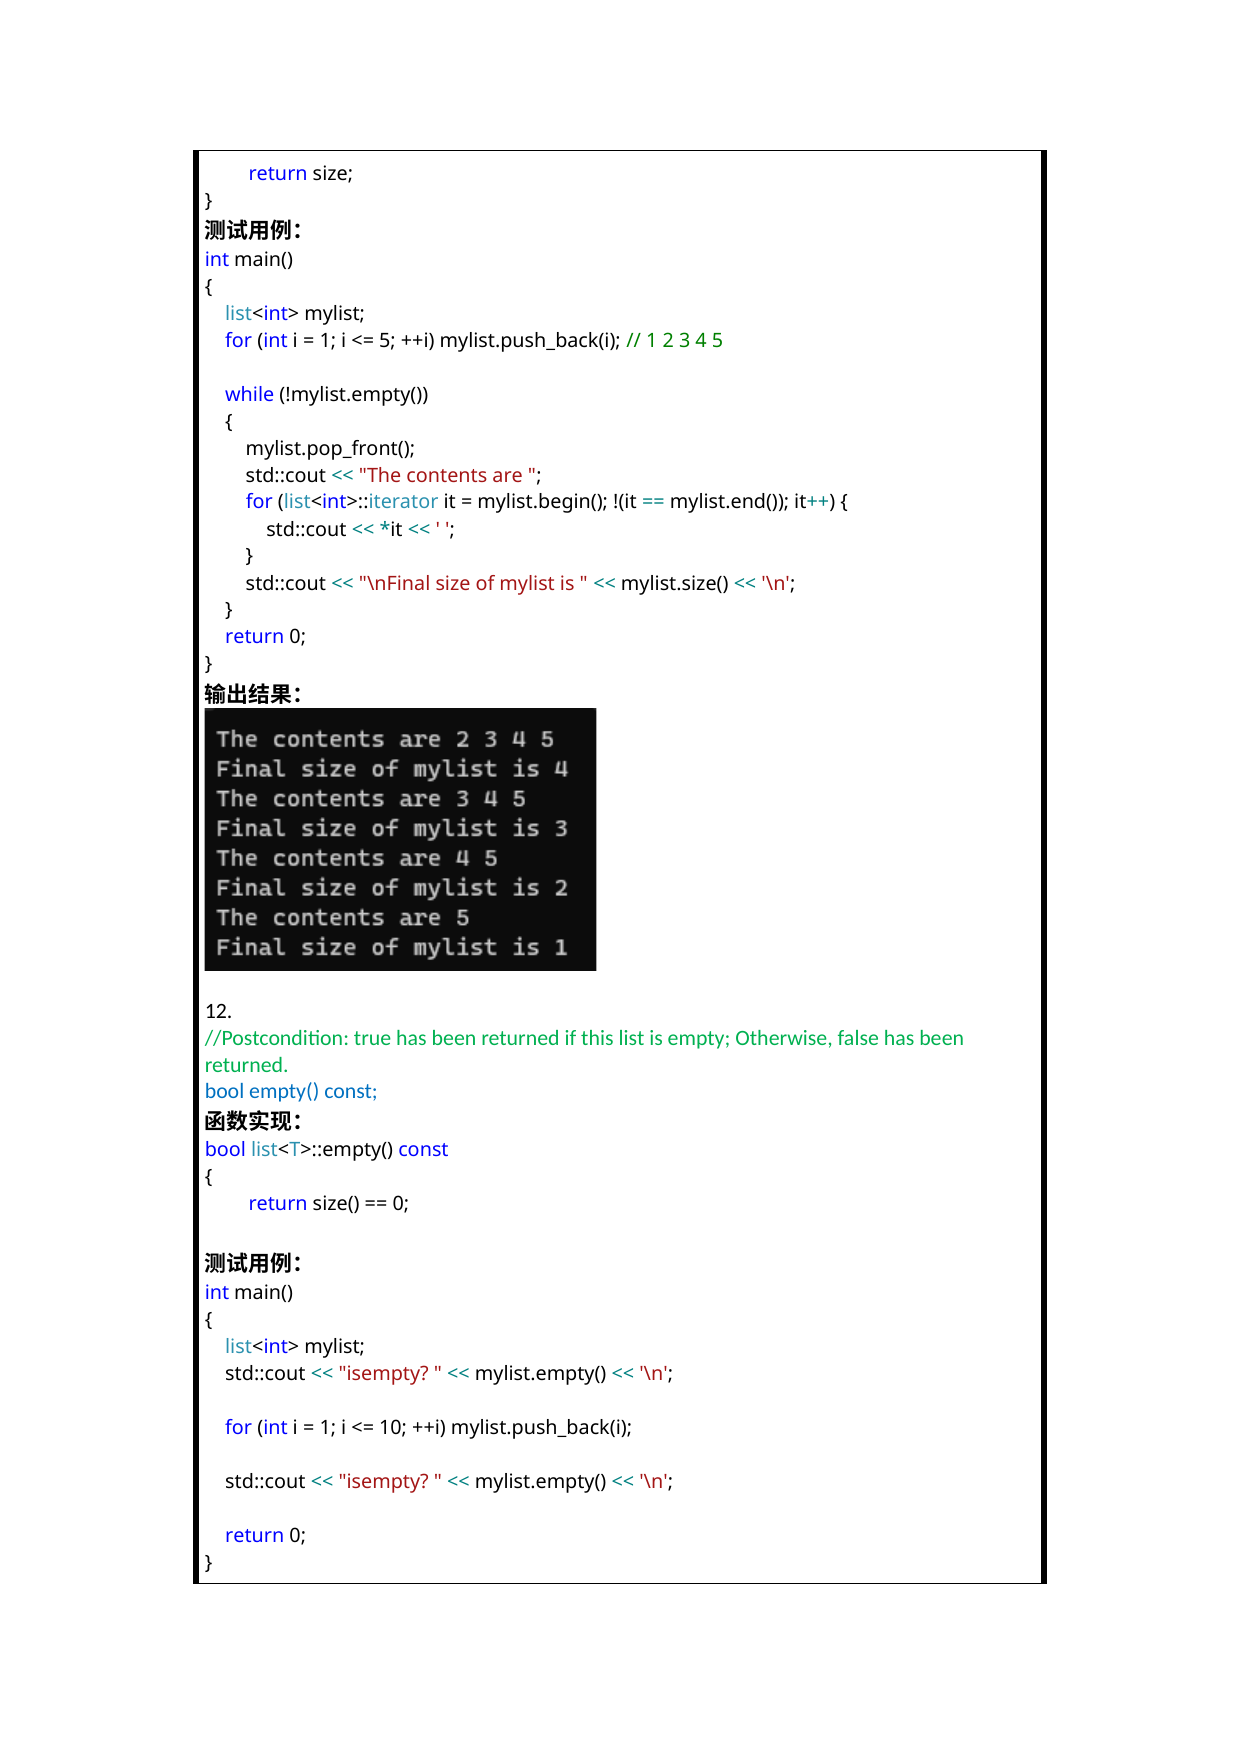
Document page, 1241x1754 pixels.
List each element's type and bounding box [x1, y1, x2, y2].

table_cell [199, 151, 1041, 1583]
picture [204, 708, 597, 971]
